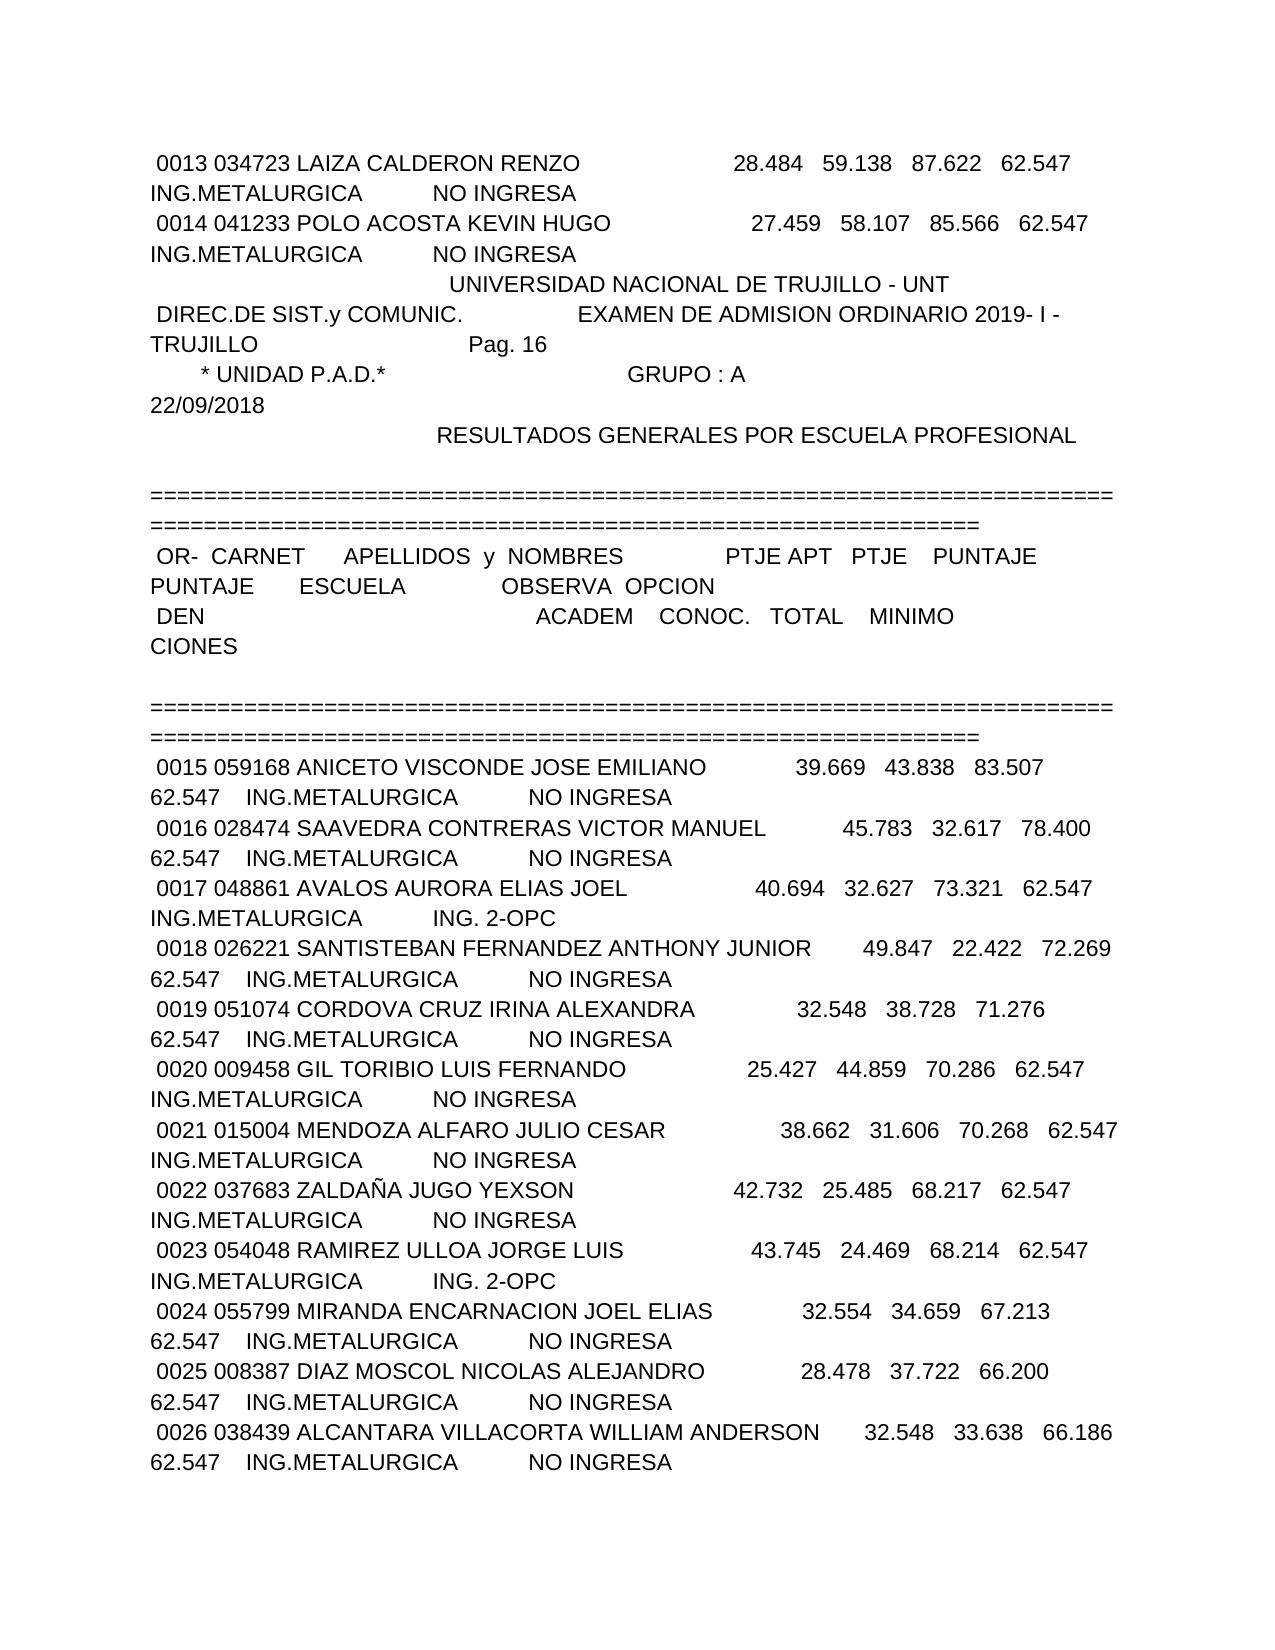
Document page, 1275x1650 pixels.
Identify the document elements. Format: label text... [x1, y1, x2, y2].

text 0017 048861 AVALOS AURORA ELIAS JOEL 40.694 32.627 73.321 62.547 ING.METALURGICA ING. 2-OPC [150, 875, 1125, 932]
text ====================================================================================================================================== [150, 663, 1125, 750]
text 0016 028474 SAAVEDRA CONTRERAS VICTOR MANUEL 45.783 32.617 78.400 62.547 ING.METALURGICA NO INGRESA [150, 814, 1125, 871]
text 0020 009458 GIL TORIBIO LUIS FERNANDO 25.427 44.859 70.286 62.547 ING.METALURGICA NO INGRESA [150, 1056, 1125, 1113]
text 0014 041233 POLO ACOSTA KEVIN HUGO 27.459 58.107 85.566 62.547 ING.METALURGICA NO INGRESA [150, 210, 1125, 267]
text OR- CARNET APELLIDOS y NOMBRES PTJE APT PTJE PUNTAJE PUNTAJE ESCUELA OBSERVA OPCION [150, 543, 1125, 599]
text * UNIDAD P.A.D.* GRUPO : A 22/09/2018 [150, 361, 1125, 418]
text RESULTADOS GENERALES POR ESCUELA PROFESIONAL [150, 422, 1125, 448]
text 0025 008387 DIAZ MOSCOL NICOLAS ALEJANDRO 28.478 37.722 66.200 62.547 ING.METALURGICA NO INGRESA [150, 1358, 1125, 1415]
text 0026 038439 ALCANTARA VILLACORTA WILLIAM ANDERSON 32.548 33.638 66.186 62.547 ING.METALURGICA NO INGRESA [150, 1419, 1125, 1475]
text DEN ACADEM CONOC. TOTAL MINIMO CIONES [150, 603, 1125, 660]
text 0015 059168 ANICETO VISCONDE JOSE EMILIANO 39.669 43.838 83.507 62.547 ING.METALURGICA NO INGRESA [150, 754, 1125, 811]
text 0013 034723 LAIZA CALDERON RENZO 28.484 59.138 87.622 62.547 ING.METALURGICA NO INGRESA [150, 150, 1125, 207]
text ====================================================================================================================================== [150, 452, 1125, 539]
text 0021 015004 MENDOZA ALFARO JULIO CESAR 38.662 31.606 70.268 62.547 ING.METALURGICA NO INGRESA [150, 1117, 1125, 1173]
text UNIVERSIDAD NACIONAL DE TRUJILLO - UNT [150, 271, 1125, 297]
text 0024 055799 MIRANDA ENCARNACION JOEL ELIAS 32.554 34.659 67.213 62.547 ING.METALURGICA NO INGRESA [150, 1298, 1125, 1354]
text 0023 054048 RAMIREZ ULLOA JORGE LUIS 43.745 24.469 68.214 62.547 ING.METALURGICA ING. 2-OPC [150, 1237, 1125, 1294]
text DIREC.DE SIST.y COMUNIC. EXAMEN DE ADMISION ORDINARIO 2019- I - TRUJILLO Pag. 16 [150, 301, 1125, 358]
text 0019 051074 CORDOVA CRUZ IRINA ALEXANDRA 32.548 38.728 71.276 62.547 ING.METALURGICA NO INGRESA [150, 996, 1125, 1052]
text 0018 026221 SANTISTEBAN FERNANDEZ ANTHONY JUNIOR 49.847 22.422 72.269 62.547 ING.METALURGICA NO INGRESA [150, 935, 1125, 992]
text 0022 037683 ZALDAÑA JUGO YEXSON 42.732 25.485 68.217 62.547 ING.METALURGICA NO INGRESA [150, 1177, 1125, 1234]
